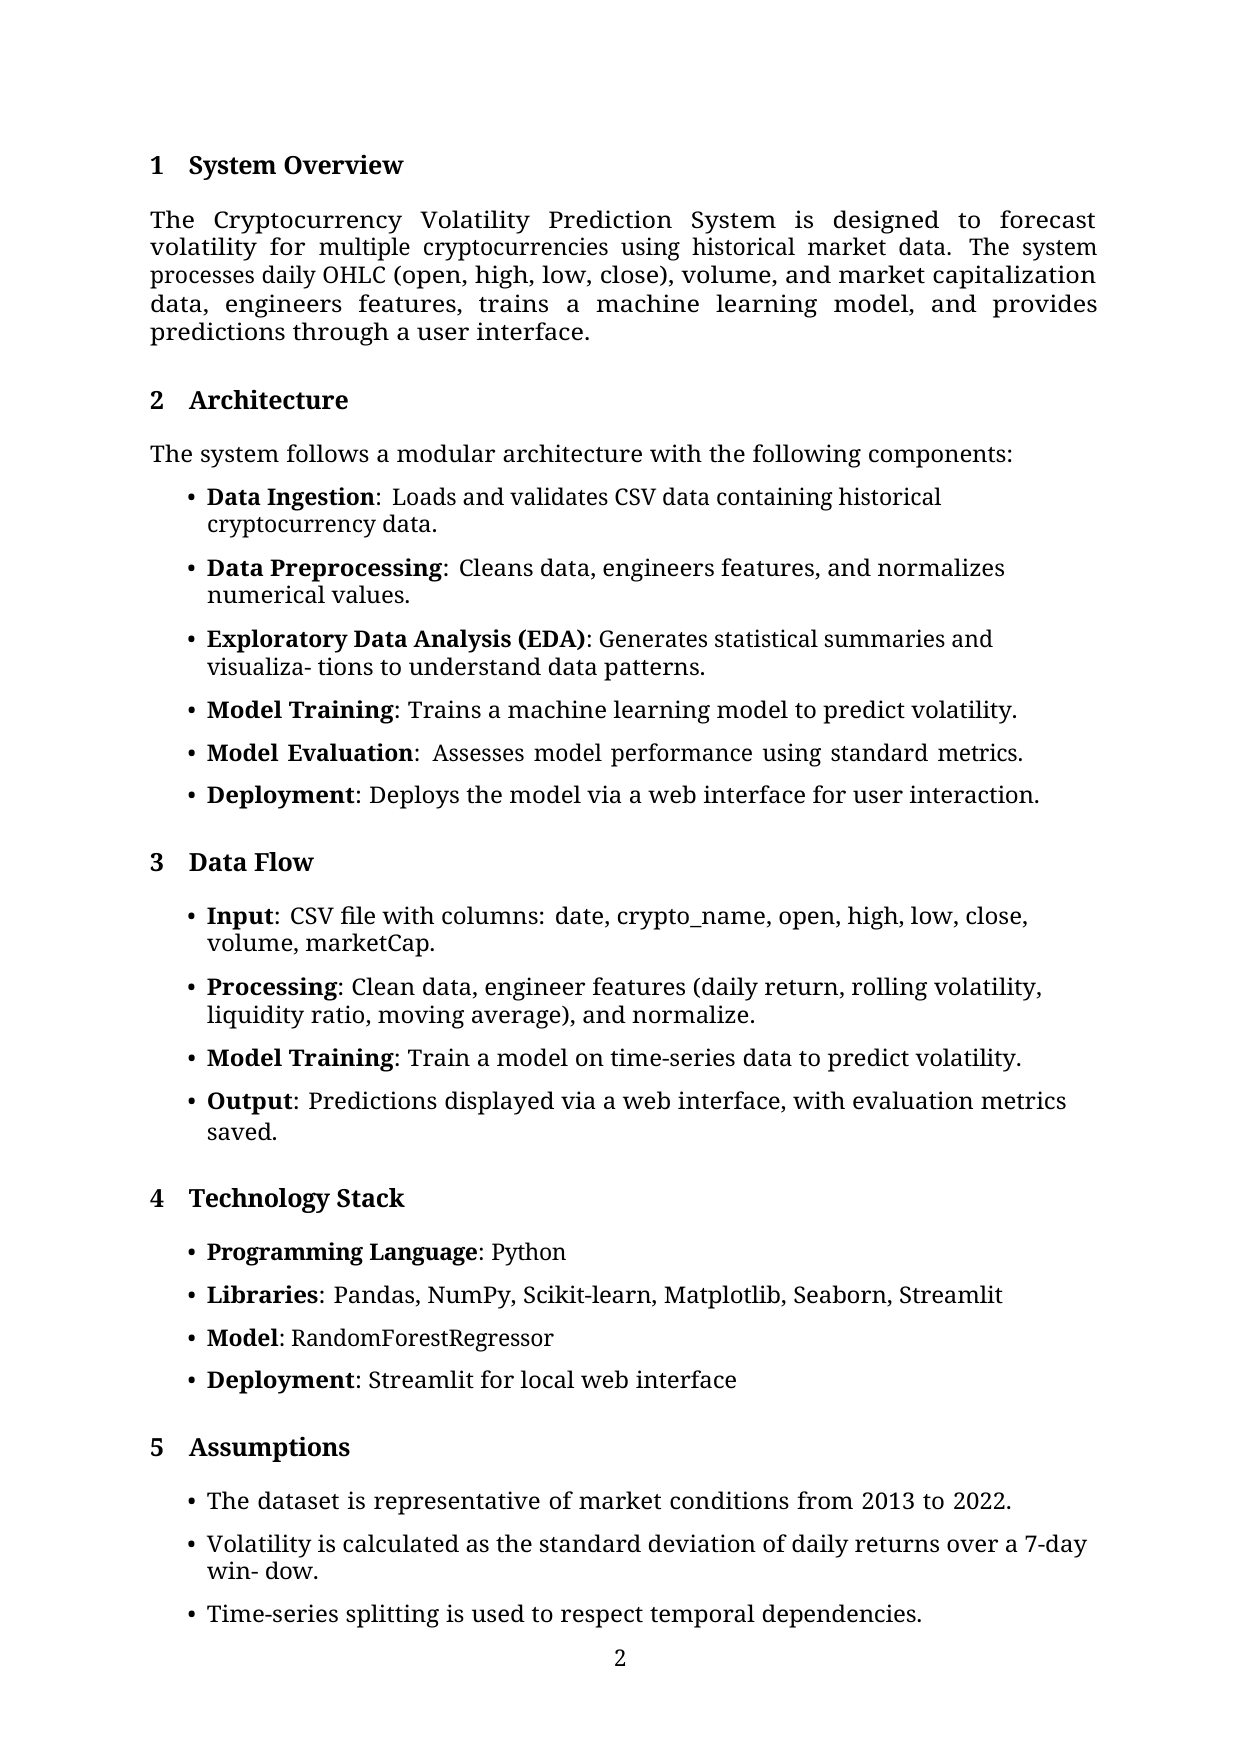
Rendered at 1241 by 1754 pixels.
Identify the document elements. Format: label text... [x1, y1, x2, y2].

list Model: RandomForestRegressor [187, 1322, 1107, 1353]
list Output: Predictions displayed via a web interface, with evaluation metrics saved. [187, 1084, 1107, 1147]
list Model Evaluation: Assesses model performance using standard metrics. [187, 736, 1107, 768]
list Data Preprocessing: Cleans data, engineers features, and normalizes numerical values. [187, 554, 1090, 611]
list The dataset is representative of market conditions from 2013 to 2022. [187, 1484, 1107, 1516]
text The Cryptocurrency Volatility Prediction System is designed to forecast volatility for multiple cryptocurrencies using historical market data. The system processes daily OHLC (open, high, low, close), volume, and market capitalization data, engineers features, trains a machine learning model, and provides predictions through a user interface. [150, 205, 1097, 348]
subtitle System Overview [150, 148, 1107, 182]
list Exploratory Data Analysis (EDA): Generates statistical summaries and visualiza- tions to understand data patterns. [187, 625, 1090, 682]
list Input: CSV file with columns: date, crypto_name, open, high, low, close, volume, marketCap. [187, 902, 1090, 958]
list Deployment: Streamlit for local web interface [187, 1364, 1107, 1395]
subtitle Data Flow [150, 844, 1107, 878]
list Model Training: Trains a machine learning model to predict volatility. [187, 694, 1107, 725]
list Time-series splitting is used to respect temporal dependencies. [187, 1598, 1107, 1630]
list Deployment: Deploys the model via a web interface for user interaction. [187, 779, 1107, 810]
subtitle Architecture [150, 382, 1107, 416]
text The system follows a modular architecture with the following components: [150, 438, 1107, 469]
list Volatility is calculated as the standard deviation of daily returns over a 7-day win- dow. [187, 1529, 1090, 1586]
list Libraries: Pandas, NumPy, Scikit-learn, Matplotlib, Seaborn, Streamlit [187, 1279, 1107, 1310]
list Processing: Clean data, engineer features (daily return, rolling volatility, liquidity ratio, moving average), and normalize. [187, 973, 1090, 1030]
list Programming Language: Python [187, 1236, 1107, 1267]
subtitle Technology Stack [150, 1181, 1107, 1215]
list Data Ingestion: Loads and validates CSV data containing historical cryptocurrency data. [187, 482, 1091, 539]
list Model Training: Train a model on time-series data to predict volatility. [187, 1042, 1107, 1073]
subtitle Assumptions [150, 1429, 1107, 1463]
